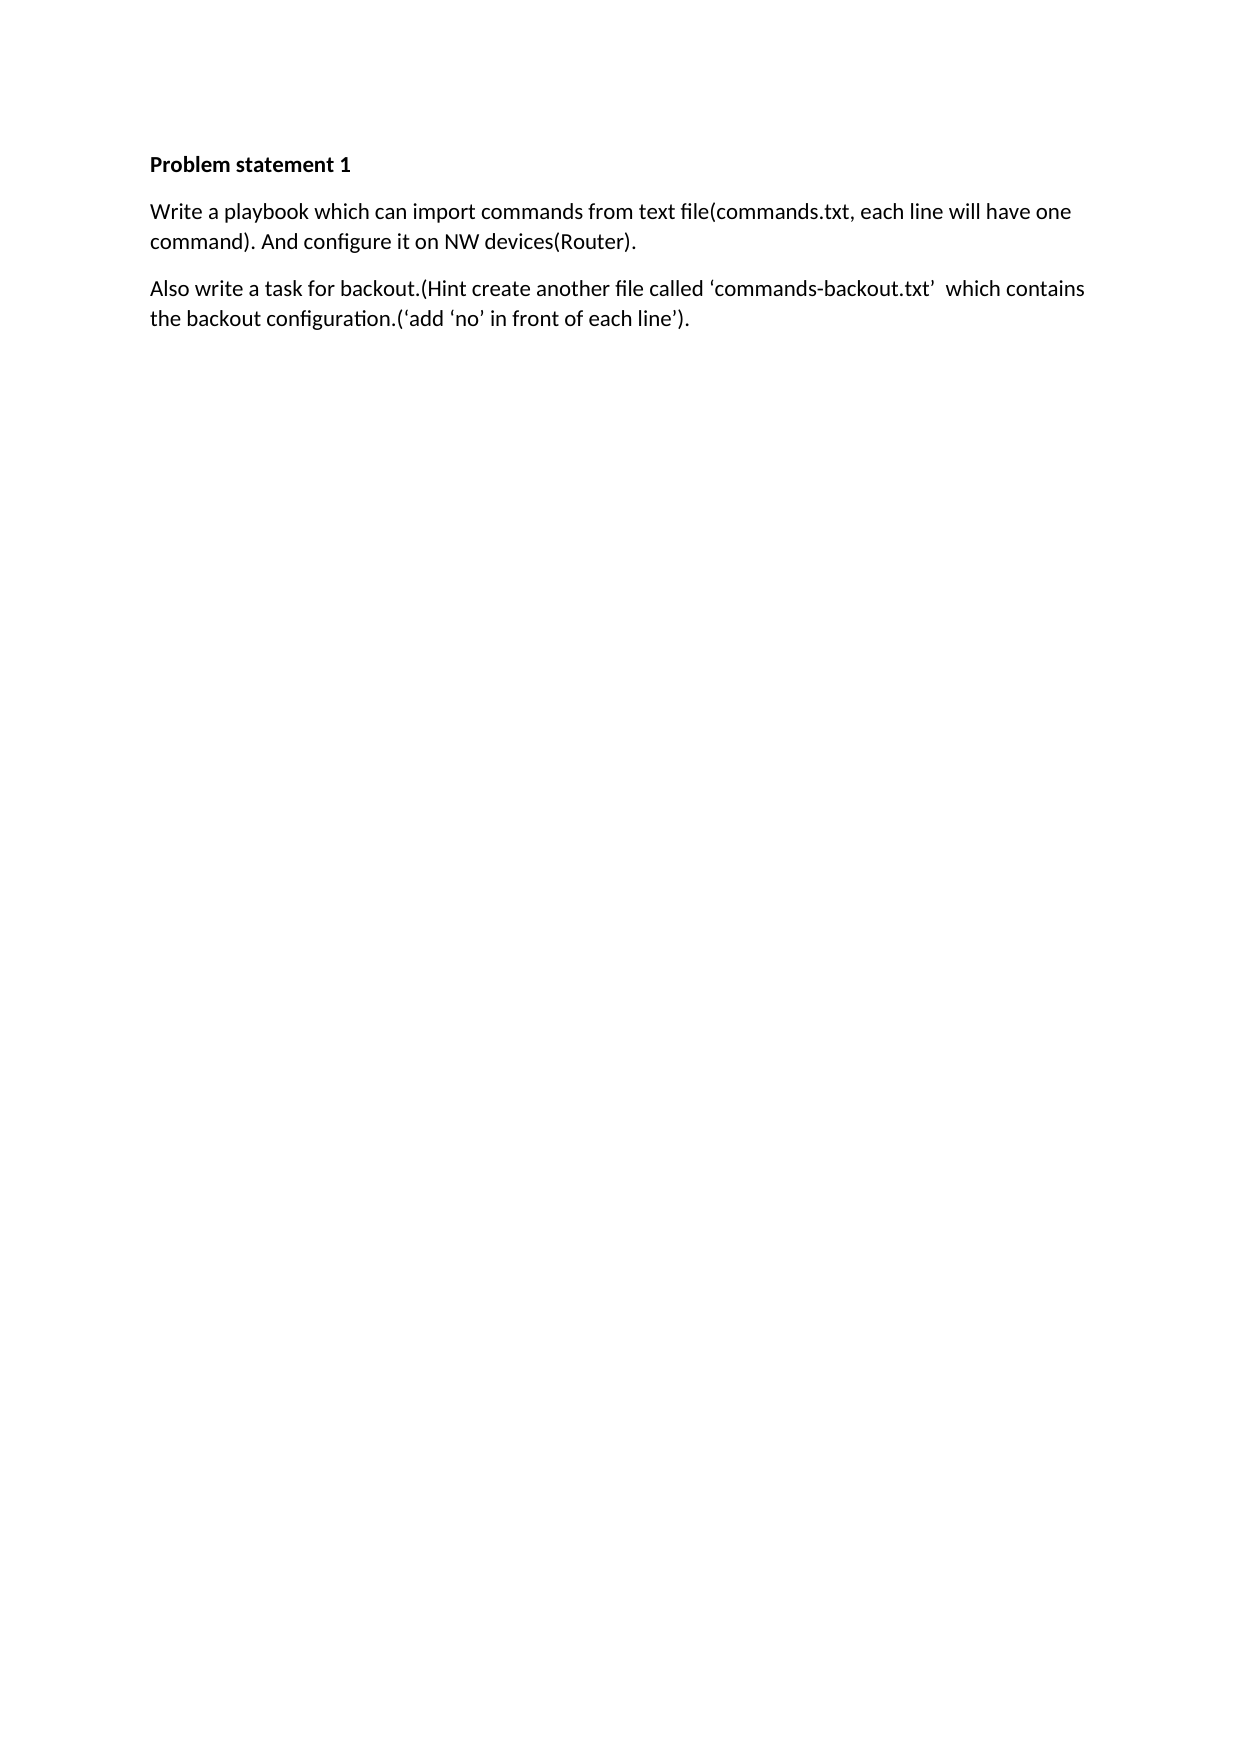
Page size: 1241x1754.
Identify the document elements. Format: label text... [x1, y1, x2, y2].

text Write a playbook which can import commands from text file(commands.txt, each line will have one command). And configure it on NW devices(Router). [150, 197, 1090, 255]
text Problem statement 1 [150, 150, 1090, 178]
text Also write a task for backout.(Hint create another file called ‘commands-backout.txt’ which contains the backout configuration.(‘add ‘no’ in front of each line’). [150, 274, 1090, 332]
